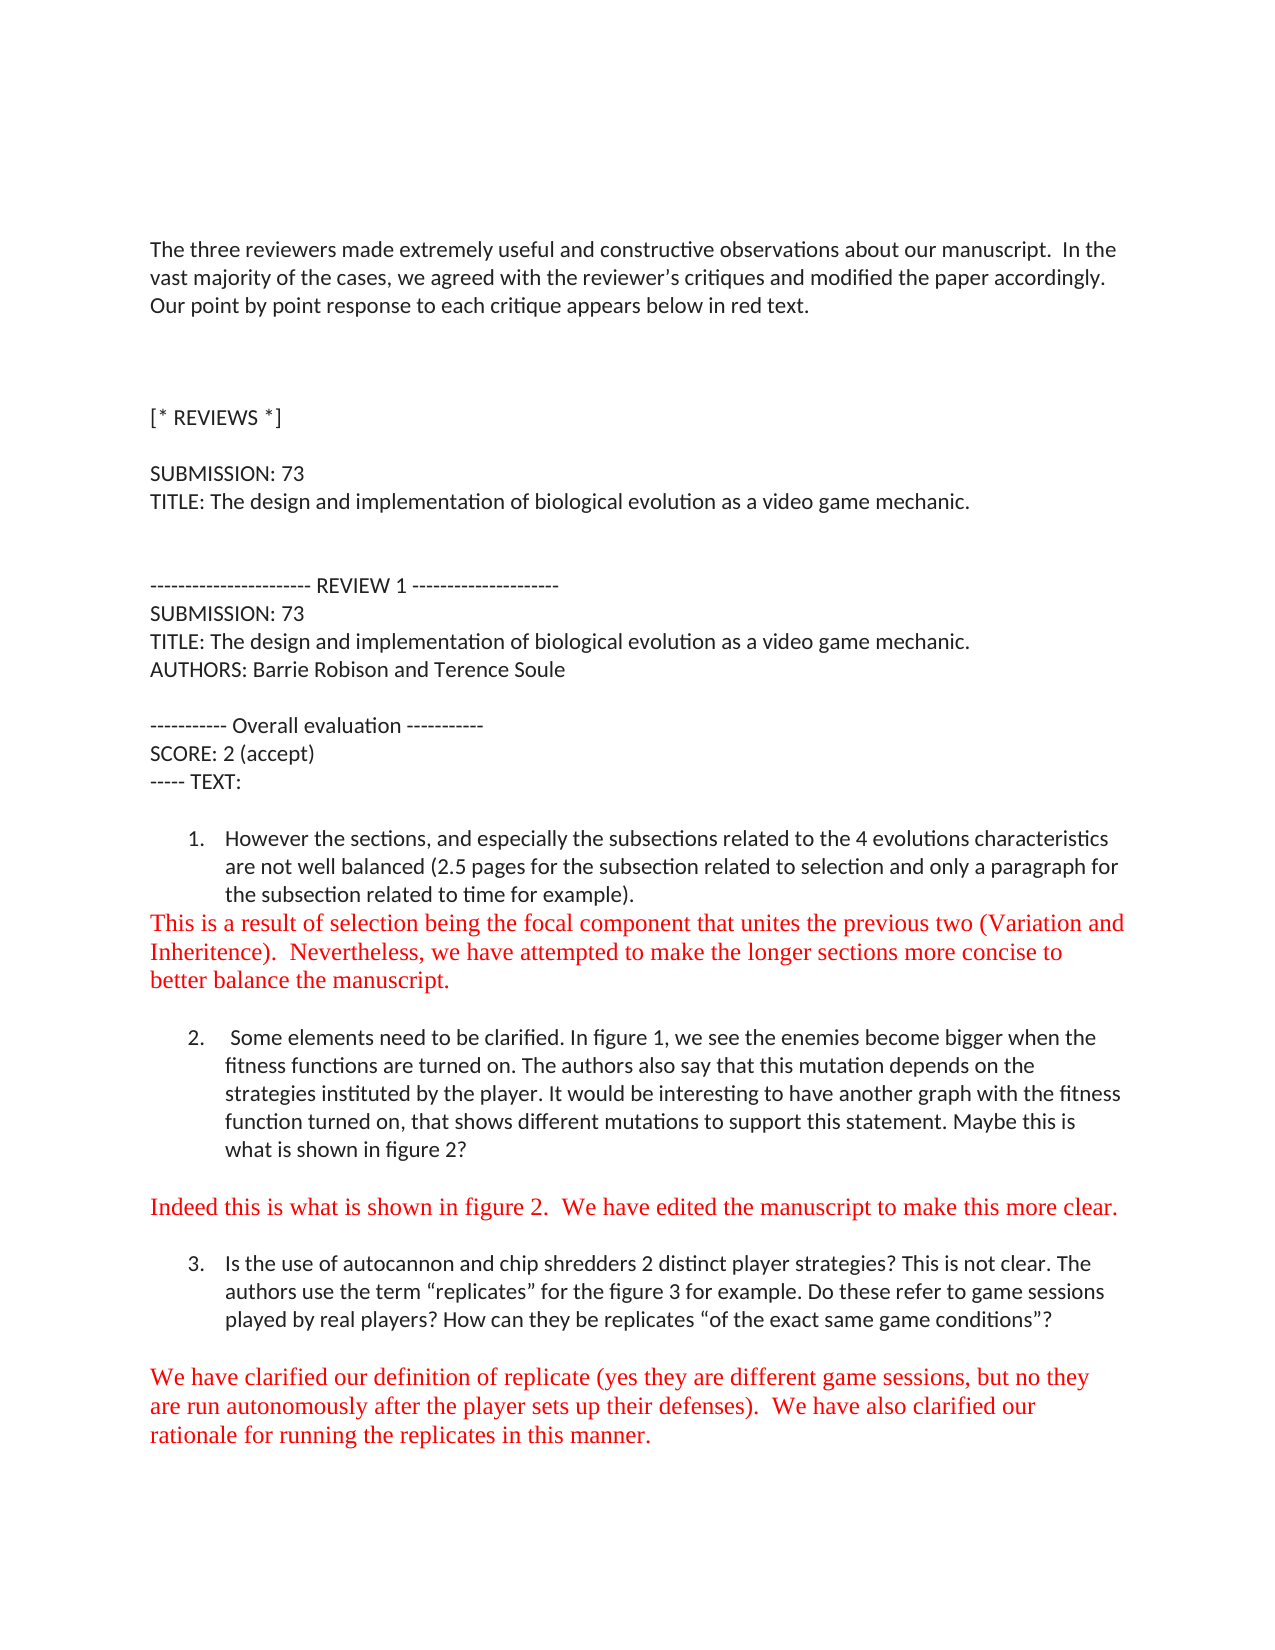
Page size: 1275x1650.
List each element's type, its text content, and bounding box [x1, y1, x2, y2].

list Some elements need to be clarified. In figure 1, we see the enemies become bigger when the fitness functions are turned on. The authors also say that this mutation depends on the strategies instituted by the player. It would be interesting to have another graph with the fitness function turned on, that shows different mutations to support this statement. Maybe this is what is shown in figure 2? [187, 1023, 1125, 1163]
text We have clarified our definition of replicate (yes they are different game sessions, but no they are run autonomously after the player sets up their defenses). We have also clarified our rationale for running the replicates in this manner. [150, 1362, 1125, 1448]
list Is the use of autocannon and chip shredders 2 distinct player strategies? This is not clear. The authors use the term “replicates” for the figure 3 for example. Do these refer to game sessions played by real players? How can they be replicates “of the exact same game conditions”? [187, 1249, 1125, 1333]
text Indeed this is what is shown in figure 2. We have edited the manuscript to make this more clear. [150, 1192, 1125, 1221]
text This is a result of selection being the focal component that unites the previous two (Variation and Inheritence). Nevertheless, we have attempted to make the longer sections more concise to better balance the manuscript. [150, 908, 1125, 994]
text The three reviewers made extremely useful and constructive observations about our manuscript. In the vast majority of the cases, we agreed with the reviewer’s critiques and modified the paper accordingly. Our point by point response to each critique appears below in red text. [150, 235, 1125, 319]
list However the sections, and especially the subsections related to the 4 evolutions characteristics are not well balanced (2.5 pages for the subsection related to selection and only a paragraph for the subsection related to time for example). [187, 824, 1125, 908]
text [* REVIEWS *] SUBMISSION: 73 TITLE: The design and implementation of biological evolution as a video game mechanic. ----------------------- REVIEW 1 --------------------- SUBMISSION: 73 TITLE: The design and implementation of biological evolution as a video game mechanic. AUTHORS: Barrie Robison and Terence Soule ----------- Overall evaluation ----------- SCORE: 2 (accept) ----- TEXT: [150, 375, 1125, 824]
